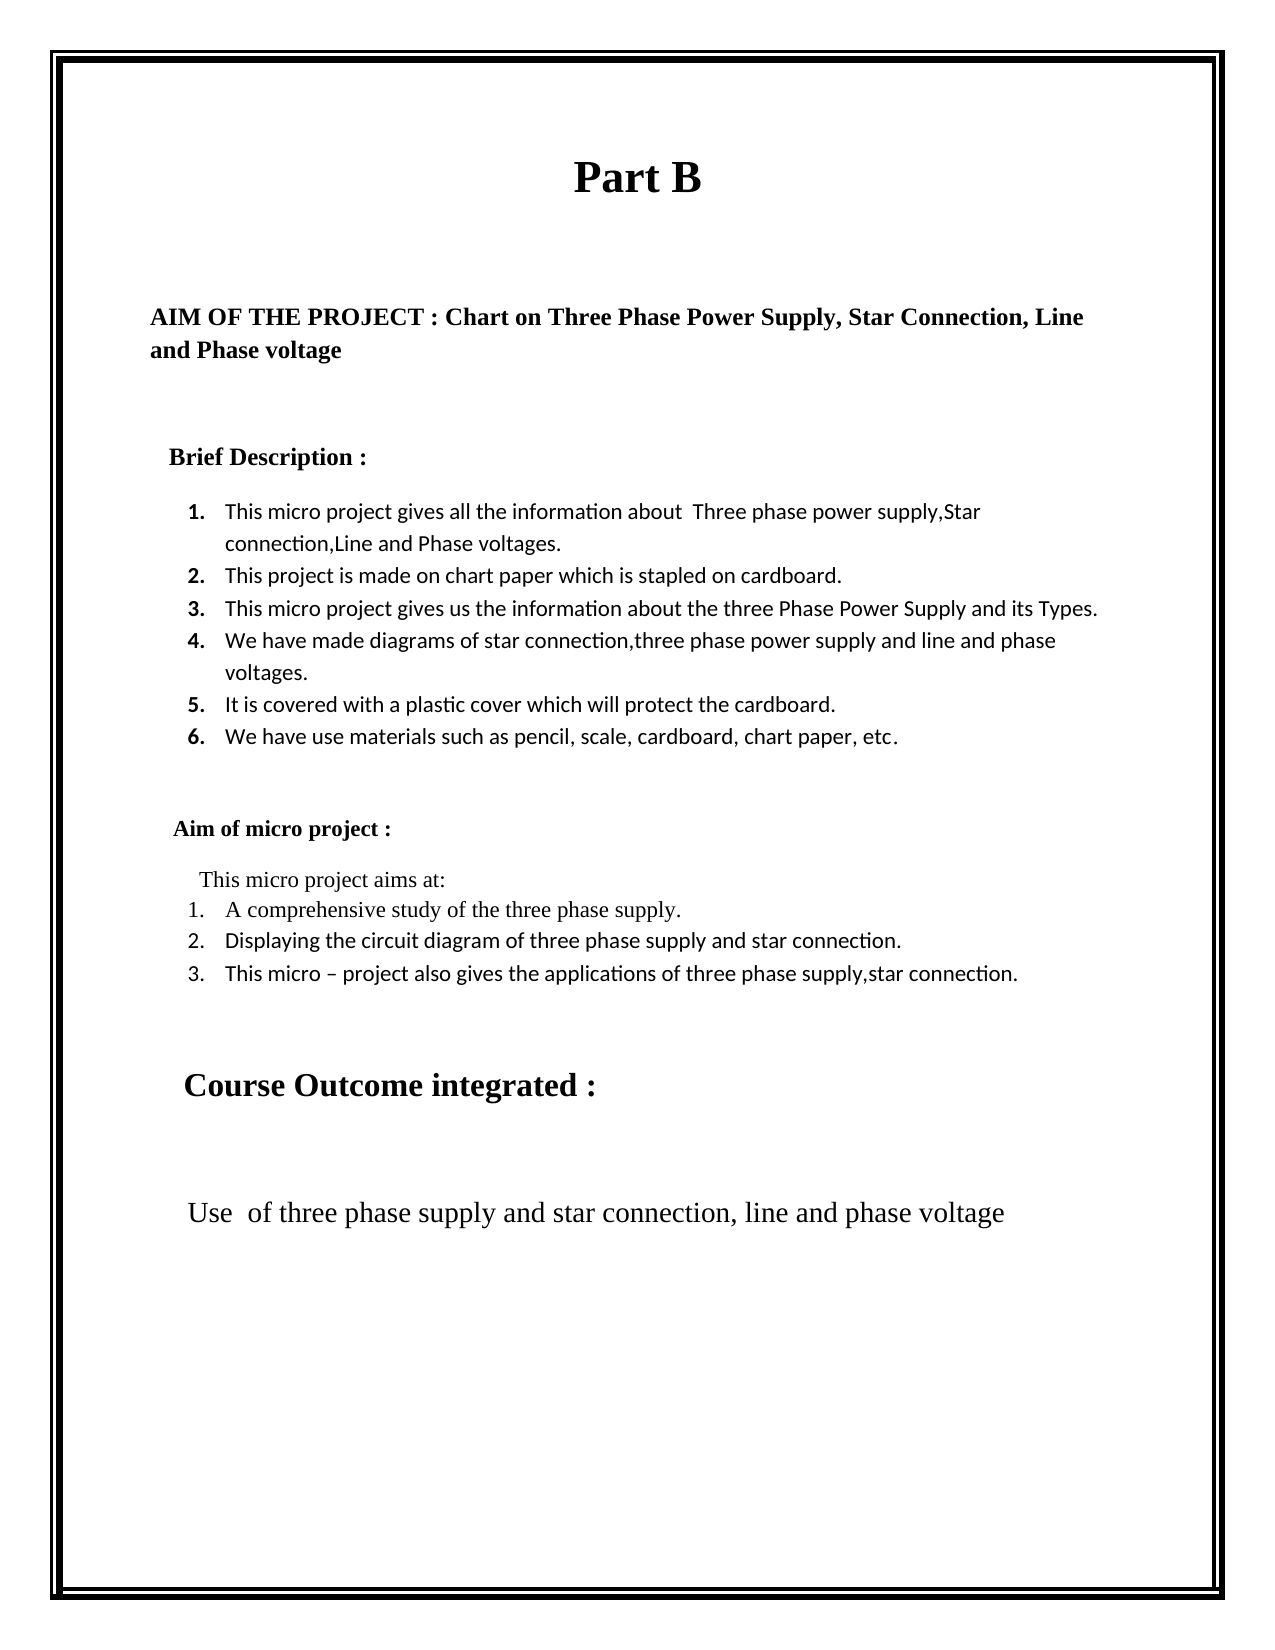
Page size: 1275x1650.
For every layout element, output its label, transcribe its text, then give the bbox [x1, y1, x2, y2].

list Displaying the circuit diagram of three phase supply and star connection. [187, 926, 1125, 954]
text Course Outcome integrated : [150, 1065, 1125, 1103]
list This project is made on chart paper which is stapled on cardboard. [187, 561, 1125, 589]
text Brief Description : [150, 442, 1125, 471]
list Use of three phase supply and star connection, line and phase voltage [187, 1195, 1125, 1228]
list This micro – project also gives the applications of three phase supply,star connection. [187, 959, 1125, 987]
list A comprehensive study of the three phase supply. [187, 896, 1125, 923]
list This micro project gives us the information about the three Phase Power Supply and its Types. [187, 594, 1125, 622]
text Aim of micro project : [150, 815, 1125, 841]
list This micro project aims at: [187, 866, 1125, 892]
list This micro project gives all the information about Three phase power supply,Star connection,Line and Phase voltages. [187, 497, 1125, 557]
list We have use materials such as pencil, scale, cardboard, chart paper, etc. [187, 722, 1125, 750]
list It is covered with a plastic cover which will protect the cardboard. [187, 690, 1125, 718]
text Part B [150, 150, 1125, 203]
text AIM OF THE PROJECT : Chart on Three Phase Power Supply, Star Connection, Line and Phase voltage [150, 302, 1125, 363]
list We have made diagrams of star connection,three phase power supply and line and phase voltages. [187, 626, 1125, 686]
